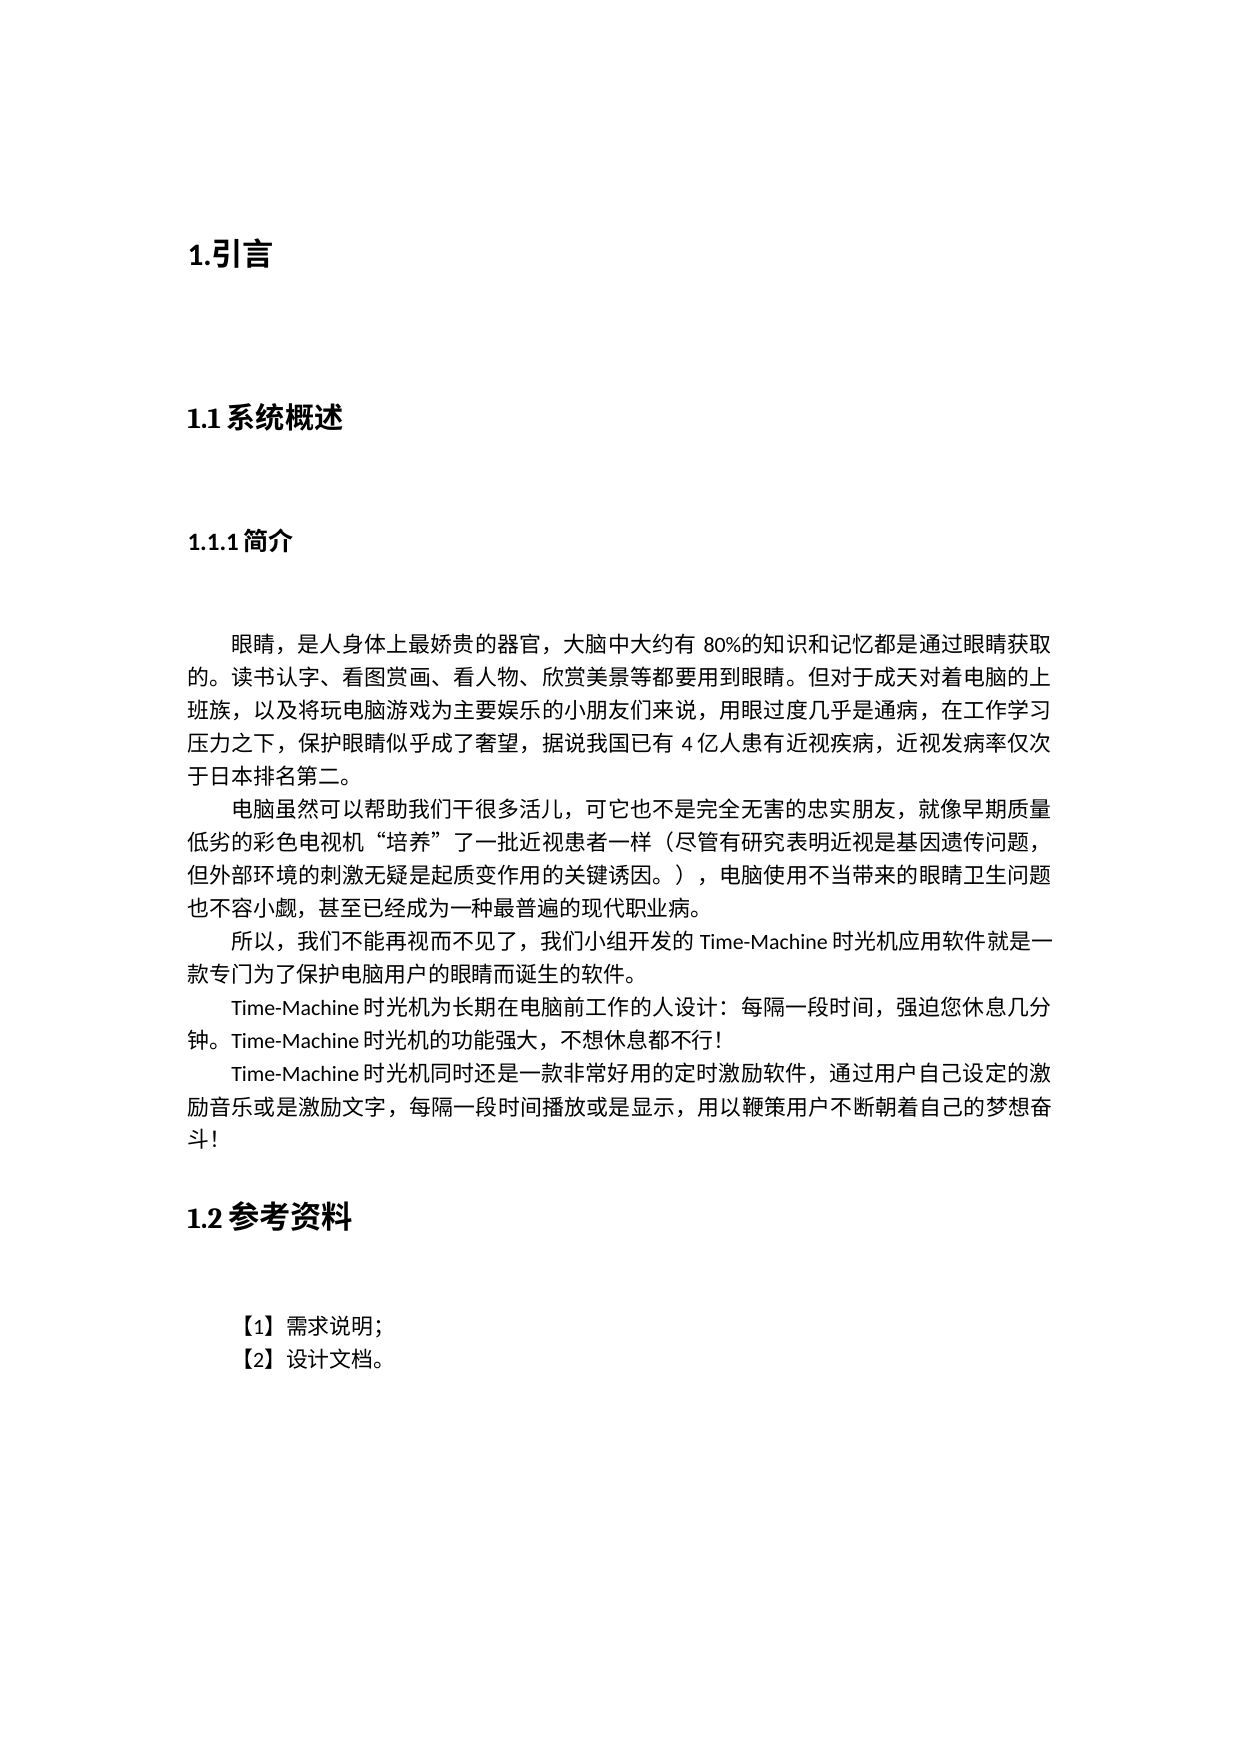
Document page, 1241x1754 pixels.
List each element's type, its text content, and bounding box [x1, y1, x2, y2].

subtitle 1.2参考资料 [187, 1182, 1053, 1248]
text Time-Machine时光机为长期在电脑前工作的人设计：每隔一段时间，强迫您休息几分钟。Time-Machine时光机的功能强大，不想休息都不行！ [187, 990, 1053, 1056]
subtitle 1.1系统概述 [187, 383, 1053, 449]
text Time-Machine时光机同时还是一款非常好用的定时激励软件，通过用户自己设定的激励音乐或是激励文字，每隔一段时间播放或是显示，用以鞭策用户不断朝着自己的梦想奋斗！ [187, 1056, 1053, 1155]
text 【2】设计文档。 [187, 1341, 1053, 1374]
text 【1】需求说明； [187, 1308, 1053, 1341]
subtitle 1.1.1简介 [187, 507, 1053, 573]
text 电脑虽然可以帮助我们干很多活儿，可它也不是完全无害的忠实朋友，就像早期质量低劣的彩色电视机“培养”了一批近视患者一样（尽管有研究表明近视是基因遗传问题，但外部环境的刺激无疑是起质变作用的关键诱因。），电脑使用不当带来的眼睛卫生问题也不容小觑，甚至已经成为一种最普遍的现代职业病。 [187, 792, 1053, 924]
subtitle 1.引言 [187, 219, 1053, 285]
text 眼睛，是人身体上最娇贵的器官，大脑中大约有80%的知识和记忆都是通过眼睛获取的。读书认字、看图赏画、看人物、欣赏美景等都要用到眼睛。但对于成天对着电脑的上班族，以及将玩电脑游戏为主要娱乐的小朋友们来说，用眼过度几乎是通病，在工作学习压力之下，保护眼睛似乎成了奢望，据说我国已有4亿人患有近视疾病，近视发病率仅次于日本排名第二。 [187, 627, 1053, 792]
text 所以，我们不能再视而不见了，我们小组开发的Time-Machine时光机应用软件就是一款专门为了保护电脑用户的眼睛而诞生的软件。 [187, 924, 1053, 990]
